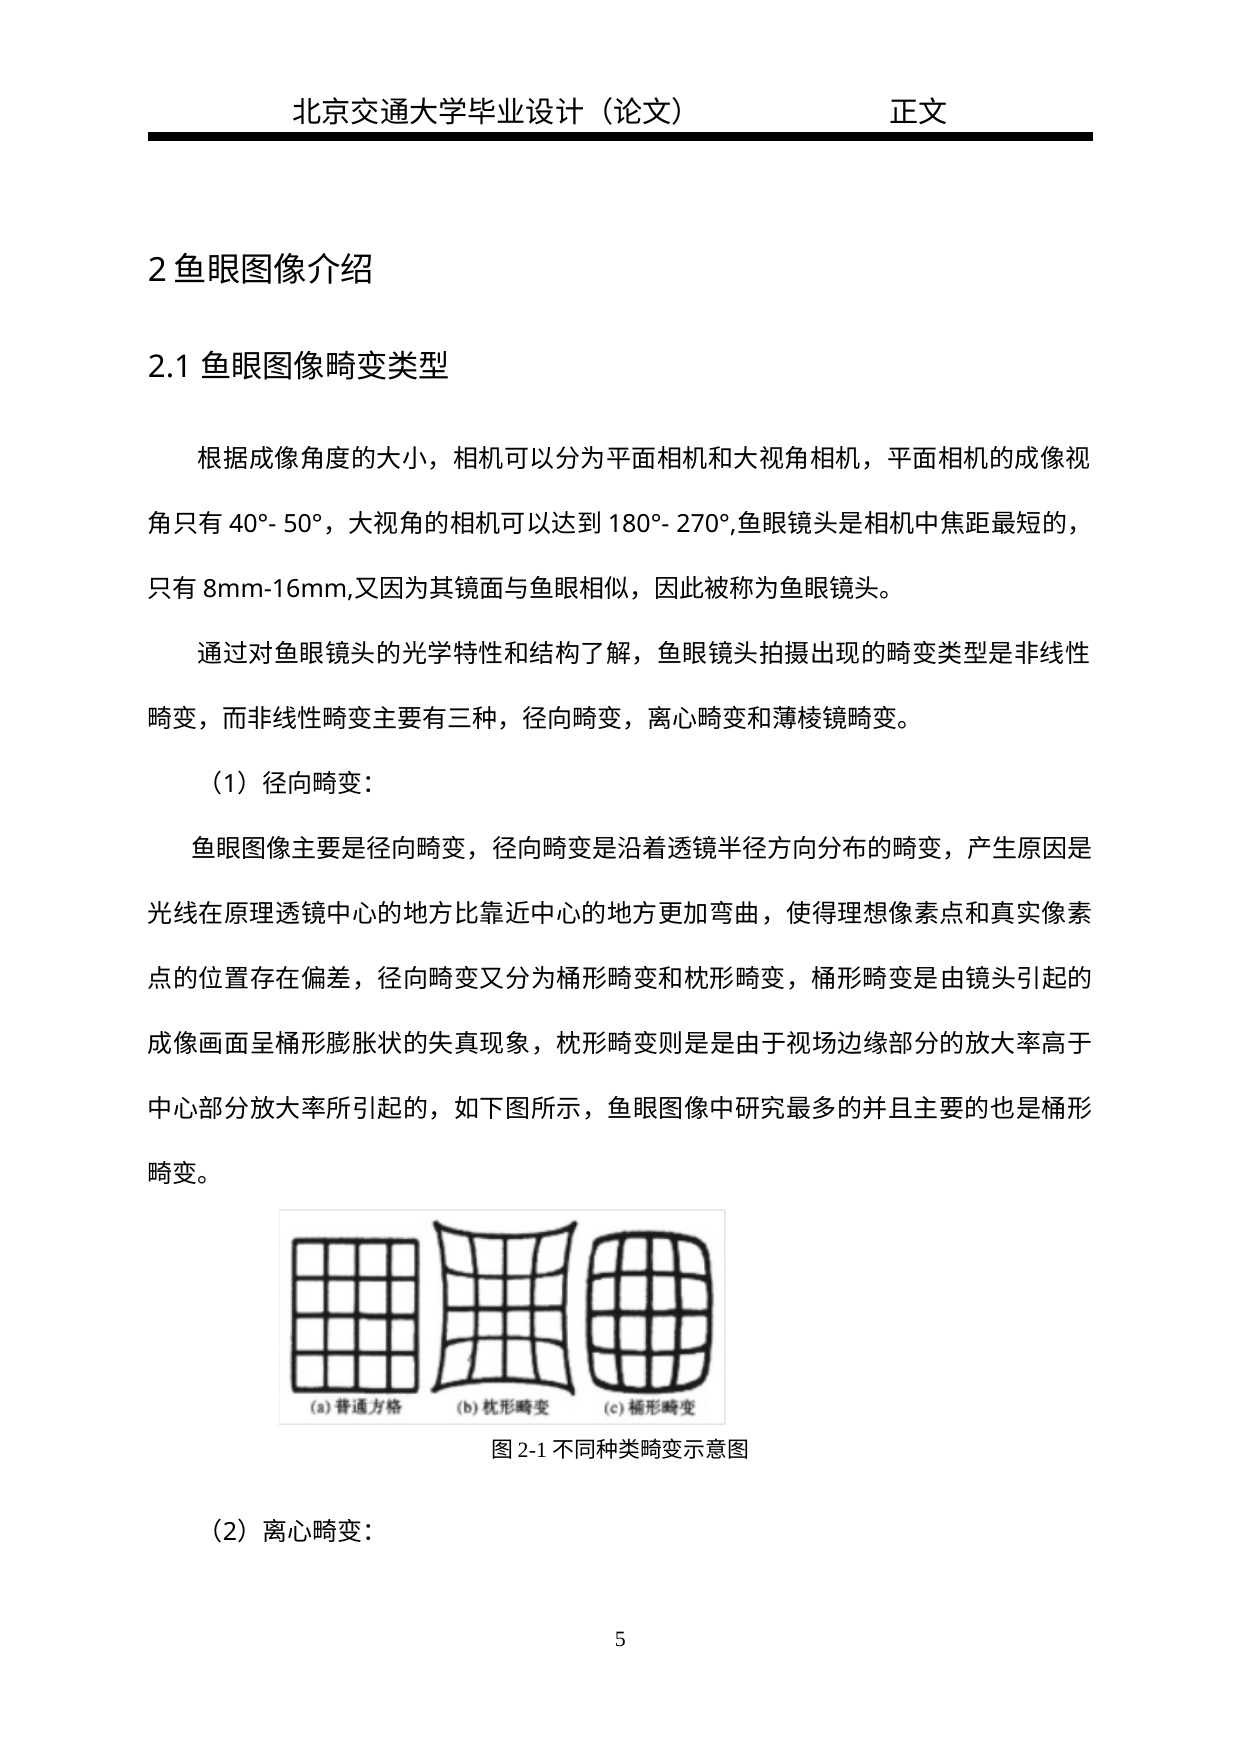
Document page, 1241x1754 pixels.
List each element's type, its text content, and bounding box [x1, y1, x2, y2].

list （1）径向畸变： [148, 749, 1092, 814]
list 根据成像角度的大小，相机可以分为平面相机和大视角相机，平面相机的成像视角只有40°- 50°，大视角的相机可以达到180°- 270°,鱼眼镜头是相机中焦距最短的，只有8mm-16mm,又因为其镜面与鱼眼相似，因此被称为鱼眼镜头。 [148, 424, 1092, 619]
list （2）离心畸变： [148, 1497, 1092, 1562]
list 2.1 鱼眼图像畸变类型 [148, 341, 1092, 387]
list 2鱼眼图像介绍 [148, 243, 1092, 291]
list 鱼眼图像主要是径向畸变，径向畸变是沿着透镜半径方向分布的畸变，产生原因是光线在原理透镜中心的地方比靠近中心的地方更加弯曲，使得理想像素点和真实像素点的位置存在偏差，径向畸变又分为桶形畸变和枕形畸变，桶形畸变是由镜头引起的成像画面呈桶形膨胀状的失真现象，枕形畸变则是是由于视场边缘部分的放大率高于中心部分放大率所引起的，如下图所示，鱼眼图像中研究最多的并且主要的也是桶形畸变。 [148, 814, 1092, 1204]
text 图2-1 不同种类畸变示意图 [148, 1432, 1092, 1464]
list 通过对鱼眼镜头的光学特性和结构了解，鱼眼镜头拍摄出现的畸变类型是非线性畸变，而非线性畸变主要有三种，径向畸变，离心畸变和薄棱镜畸变。 [148, 619, 1092, 749]
picture [278, 1208, 729, 1428]
